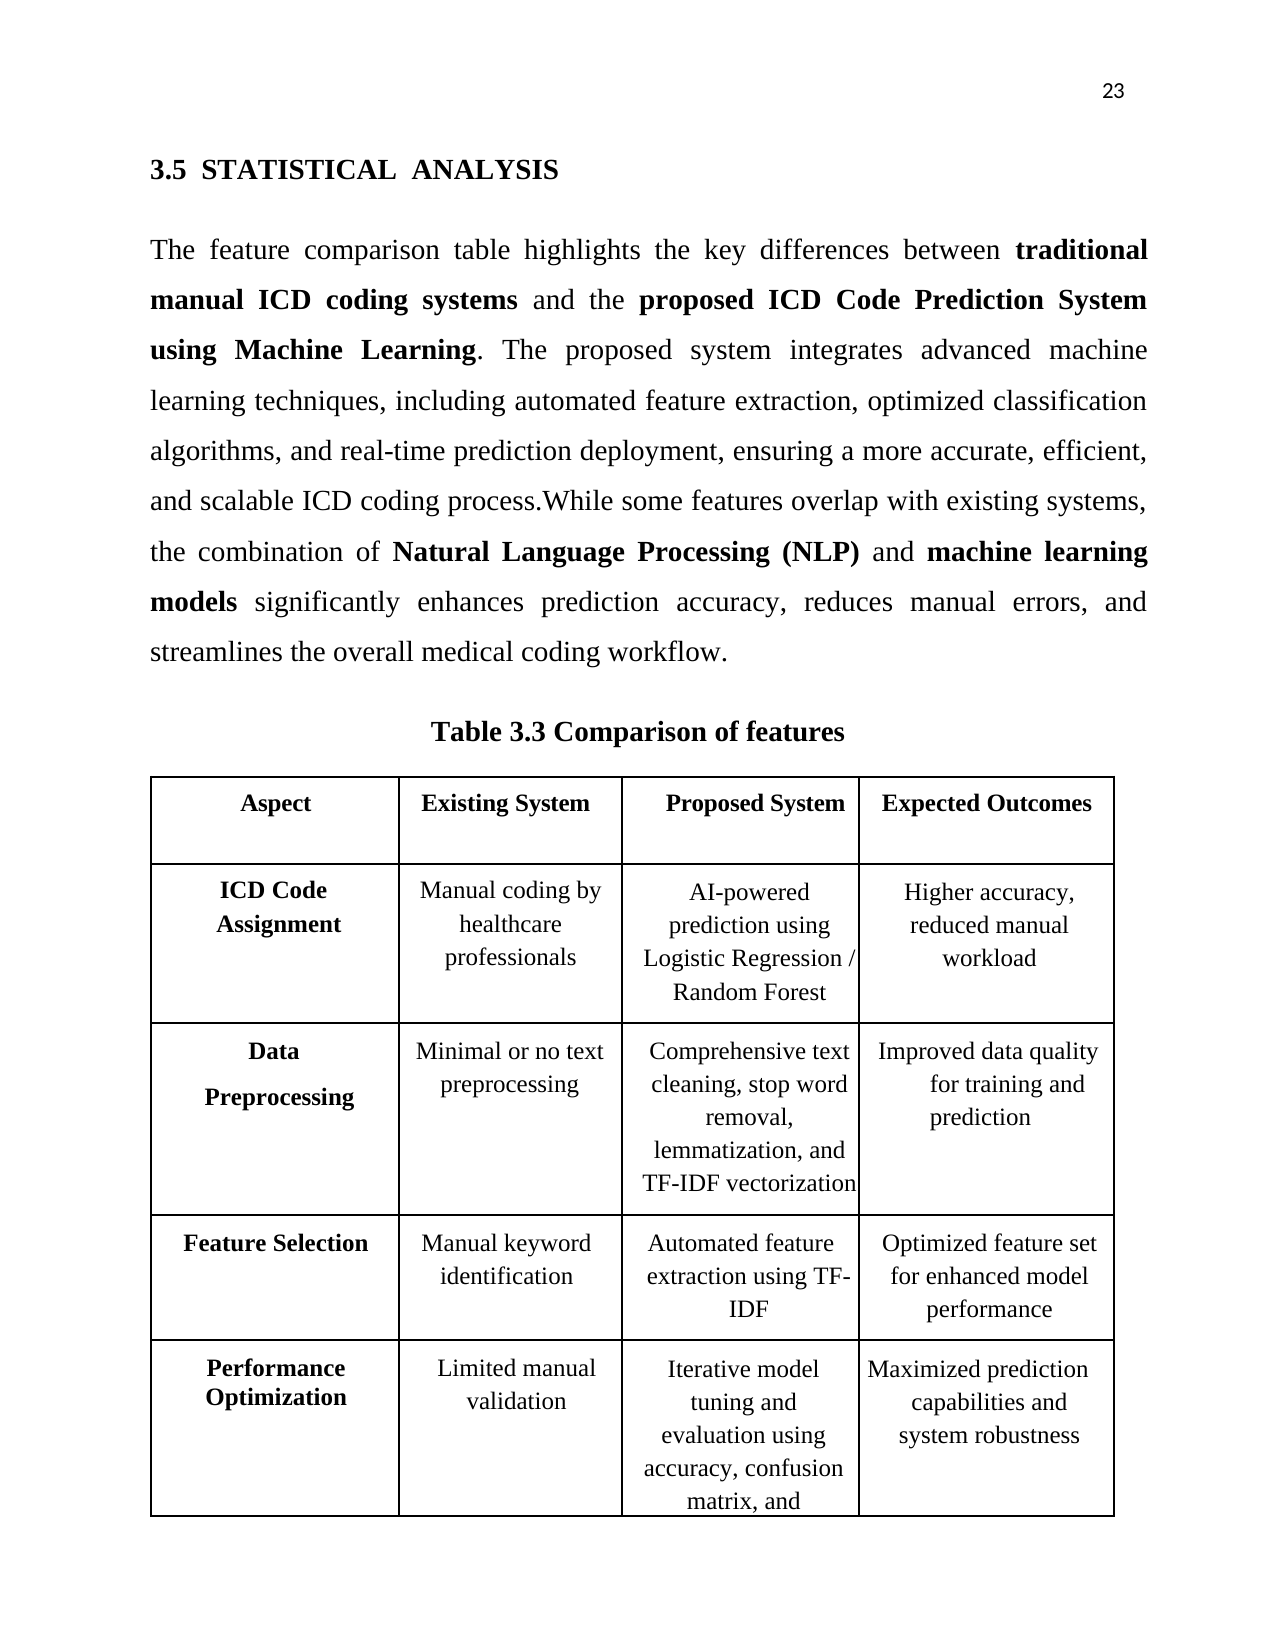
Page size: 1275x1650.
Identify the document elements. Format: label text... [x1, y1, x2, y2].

table_cell Minimal or no text preprocessing [400, 1024, 621, 1213]
table_cell Improved data quality for training and prediction [860, 1024, 1113, 1213]
table_header Proposed System [623, 778, 858, 863]
table_cell Data Preprocessing [152, 1024, 398, 1213]
list STATISTICAL ANALYSIS [150, 152, 1148, 186]
table_cell Manual coding by healthcare professionals [400, 865, 621, 1022]
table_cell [623, 1341, 858, 1514]
table_cell Automated feature extraction using TF-IDF [623, 1216, 858, 1339]
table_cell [400, 1341, 621, 1514]
table_cell Higher accuracy, reduced manual workload [860, 865, 1113, 1022]
table_cell ICD Code Assignment [152, 865, 398, 1022]
table_header Expected Outcomes [860, 778, 1113, 863]
text Table 3.3 Comparison of features [341, 714, 934, 747]
text The feature comparison table highlights the key differences between traditional manual ICD coding systems and the proposed ICD Code Prediction System using Machine Learning. The proposed system integrates advanced machine learning techniques, including automated feature extraction, optimized classification algorithms, and real-time prediction deployment, ensuring a more accurate, efficient, and scalable ICD coding process.While some features overlap with existing systems, the combination of Natural Language Processing (NLP) and machine learning models significantly enhances prediction accuracy, reduces manual errors, and streamlines the overall medical coding workflow. [150, 232, 1148, 668]
table_cell AI-powered prediction using Logistic Regression / Random Forest [623, 865, 858, 1022]
table_cell Feature Selection [152, 1216, 398, 1339]
table_cell Optimized feature set for enhanced model performance [860, 1216, 1113, 1339]
table_header Aspect [152, 778, 398, 863]
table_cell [860, 1341, 1113, 1514]
table_cell Comprehensive text cleaning, stop word removal, lemmatization, and TF-IDF vectorization [623, 1024, 858, 1213]
table_cell Manual keyword identification [400, 1216, 621, 1339]
table_header Existing System [400, 778, 621, 863]
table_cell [152, 1341, 398, 1514]
